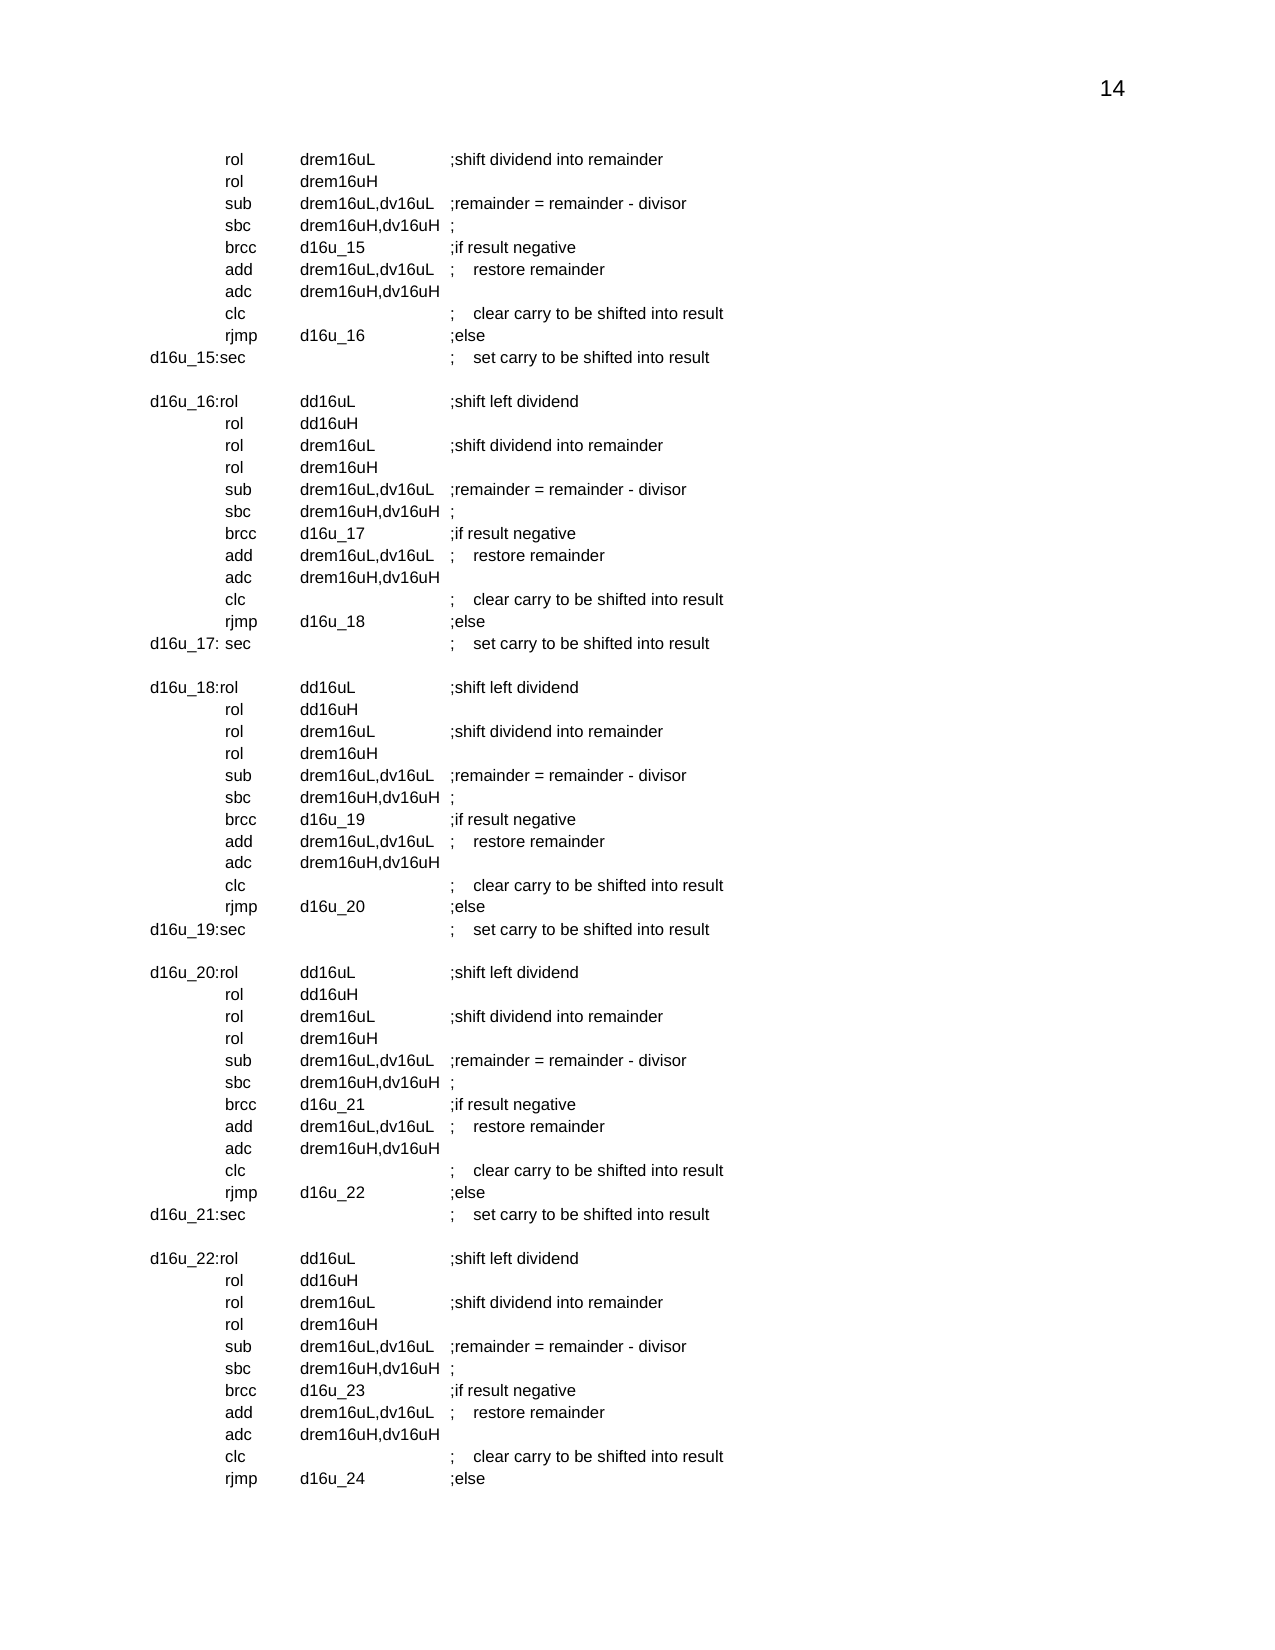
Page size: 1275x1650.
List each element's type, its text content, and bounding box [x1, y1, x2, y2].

text d16u_22:rol dd16uL ;shift left dividend [150, 1249, 1125, 1268]
text d16u_15:sec ; set carry to be shifted into result [150, 348, 1125, 367]
text rjmp d16u_18 ;else [150, 612, 1125, 631]
text rol drem16uH [150, 458, 1125, 477]
text sbc drem16uH,dv16uH ; [150, 1359, 1125, 1378]
text clc ; clear carry to be shifted into result [150, 304, 1125, 323]
text sub drem16uL,dv16uL ;remainder = remainder - divisor [150, 194, 1125, 213]
text rjmp d16u_24 ;else [150, 1469, 1125, 1488]
text rol drem16uL ;shift dividend into remainder [150, 721, 1125, 741]
text sub drem16uL,dv16uL ;remainder = remainder - divisor [150, 480, 1125, 499]
text sub drem16uL,dv16uL ;remainder = remainder - divisor [150, 1337, 1125, 1356]
text rol drem16uL ;shift dividend into remainder [150, 1293, 1125, 1312]
text sbc drem16uH,dv16uH ; [150, 216, 1125, 235]
text sub drem16uL,dv16uL ;remainder = remainder - divisor [150, 765, 1125, 784]
text add drem16uL,dv16uL ; restore remainder [150, 1403, 1125, 1422]
text brcc d16u_21 ;if result negative [150, 1095, 1125, 1114]
text d16u_21:sec ; set carry to be shifted into result [150, 1205, 1125, 1224]
text rjmp d16u_16 ;else [150, 326, 1125, 345]
text d16u_18:rol dd16uL ;shift left dividend [150, 677, 1125, 697]
text add drem16uL,dv16uL ; restore remainder [150, 1117, 1125, 1136]
text rol drem16uH [150, 743, 1125, 763]
text sub drem16uL,dv16uL ;remainder = remainder - divisor [150, 1051, 1125, 1070]
text rol drem16uH [150, 1315, 1125, 1334]
text rol drem16uL ;shift dividend into remainder [150, 1007, 1125, 1026]
text brcc d16u_15 ;if result negative [150, 238, 1125, 257]
text add drem16uL,dv16uL ; restore remainder [150, 260, 1125, 279]
text rol drem16uH [150, 172, 1125, 191]
text rol drem16uL ;shift dividend into remainder [150, 150, 1125, 169]
text sbc drem16uH,dv16uH ; [150, 1073, 1125, 1092]
text adc drem16uH,dv16uH [150, 568, 1125, 587]
text rol dd16uH [150, 1271, 1125, 1290]
text sbc drem16uH,dv16uH ; [150, 502, 1125, 521]
text add drem16uL,dv16uL ; restore remainder [150, 831, 1125, 851]
text add drem16uL,dv16uL ; restore remainder [150, 546, 1125, 565]
text clc ; clear carry to be shifted into result [150, 875, 1125, 894]
text rol dd16uH [150, 414, 1125, 433]
text rol dd16uH [150, 699, 1125, 719]
text rol dd16uH [150, 985, 1125, 1004]
text adc drem16uH,dv16uH [150, 1139, 1125, 1158]
text rol drem16uH [150, 1029, 1125, 1048]
text adc drem16uH,dv16uH [150, 853, 1125, 872]
text clc ; clear carry to be shifted into result [150, 1161, 1125, 1180]
text rol drem16uL ;shift dividend into remainder [150, 436, 1125, 455]
text adc drem16uH,dv16uH [150, 282, 1125, 301]
text brcc d16u_23 ;if result negative [150, 1381, 1125, 1400]
text brcc d16u_17 ;if result negative [150, 524, 1125, 543]
text d16u_20:rol dd16uL ;shift left dividend [150, 963, 1125, 982]
text d16u_16:rol dd16uL ;shift left dividend [150, 392, 1125, 411]
text clc ; clear carry to be shifted into result [150, 1447, 1125, 1466]
text brcc d16u_19 ;if result negative [150, 809, 1125, 828]
text rjmp d16u_22 ;else [150, 1183, 1125, 1202]
text d16u_19:sec ; set carry to be shifted into result [150, 919, 1125, 938]
text clc ; clear carry to be shifted into result [150, 589, 1125, 609]
text d16u_17: sec ; set carry to be shifted into result [150, 633, 1125, 653]
text adc drem16uH,dv16uH [150, 1425, 1125, 1444]
text rjmp d16u_20 ;else [150, 897, 1125, 916]
text sbc drem16uH,dv16uH ; [150, 787, 1125, 807]
